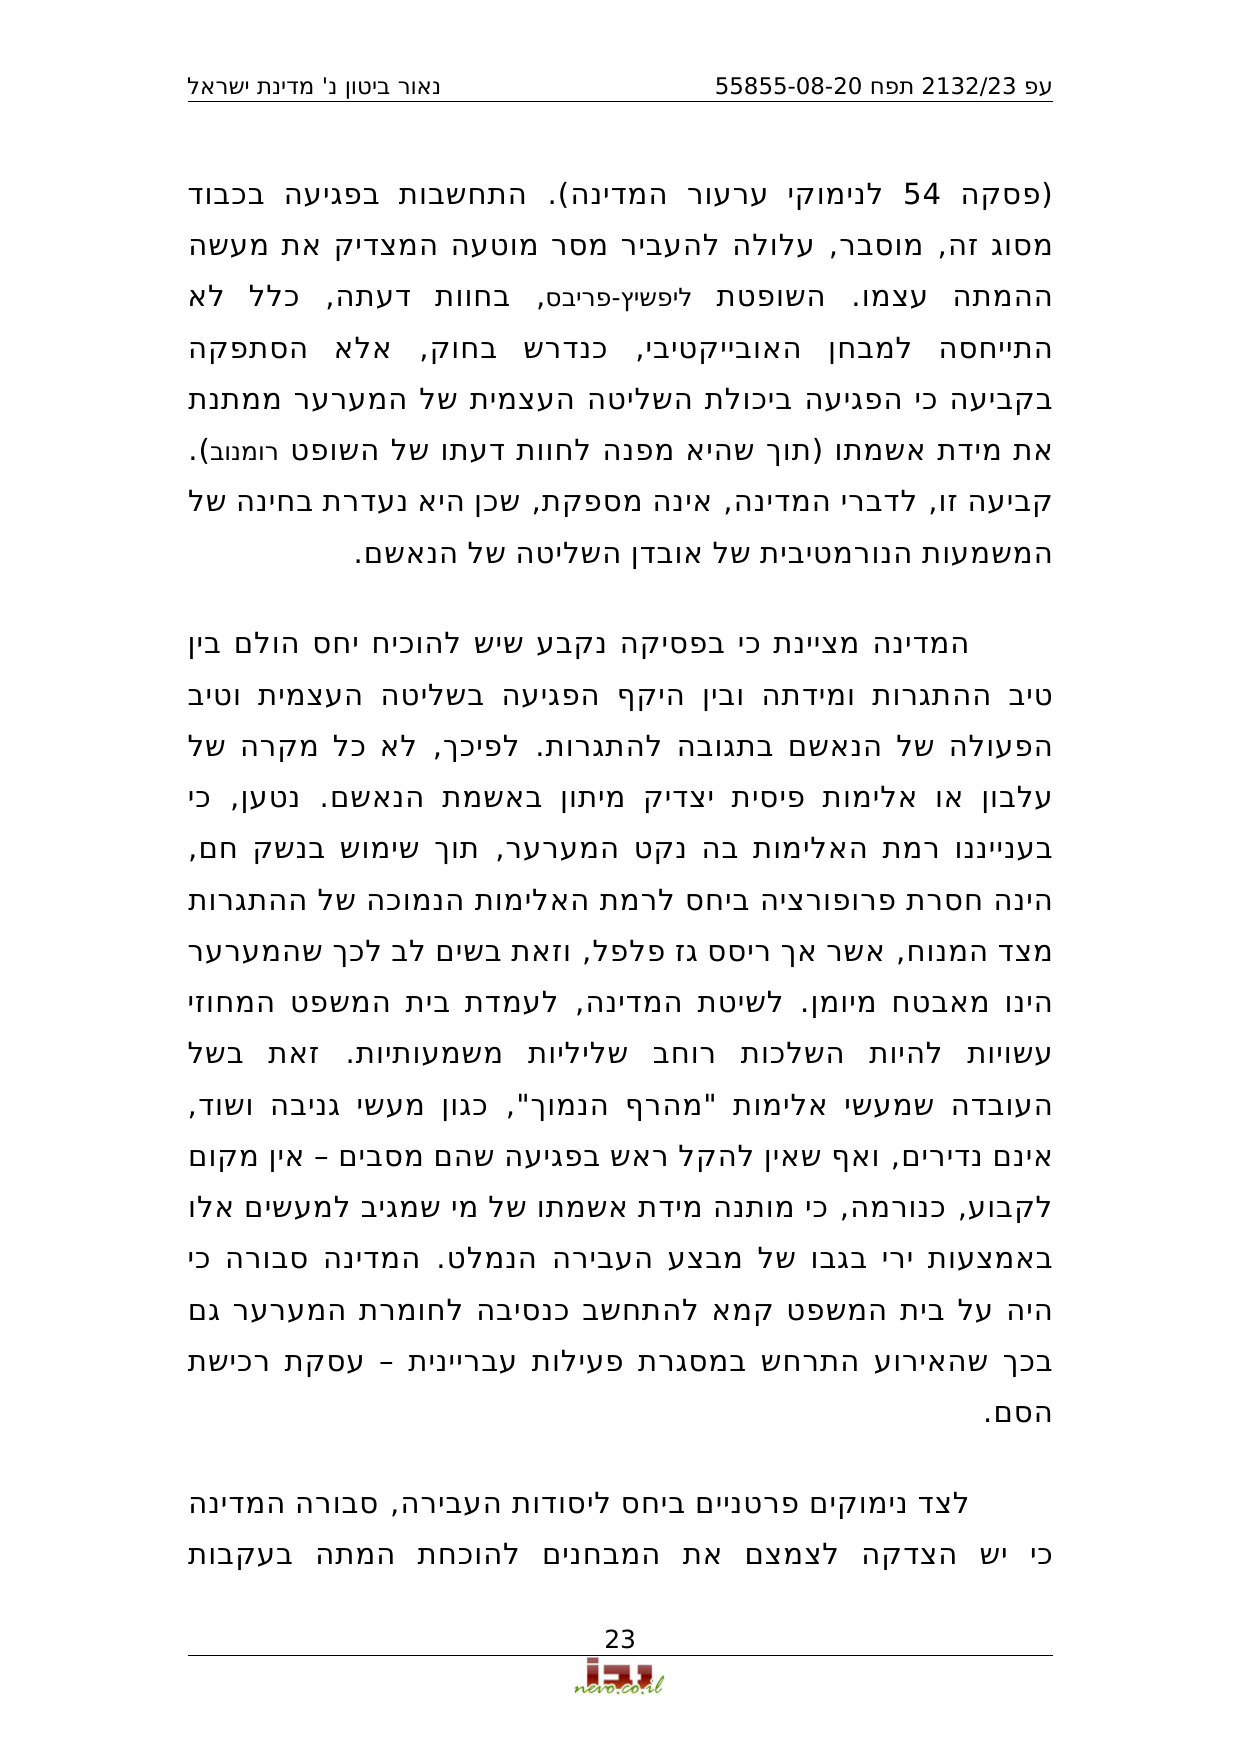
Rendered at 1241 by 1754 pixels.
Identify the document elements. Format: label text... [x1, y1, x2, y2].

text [187, 1486, 1053, 1571]
text המדינה מציינת כי בפסיקה נקבע שיש להוכיח יחס הולם בין טיב ההתגרות ומידתה ובין היקף הפגיעה בשליטה העצמית וטיב הפעולה של הנאשם בתגובה להתגרות. לפיכך, לא כל מקרה של עלבון או אלימות פיסית יצדיק מיתון באשמת הנאשם. נטען, כי בענייננו רמת האלימות בה נקט המערער, תוך שימוש בנשק חם, הינה חסרת פרופורציה ביחס לרמת האלימות הנמוכה של ההתגרות מצד המנוח, אשר אך ריסס גז פלפל, וזאת בשים לב לכך שהמערער הינו מאבטח מיומן. לשיטת המדינה, לעמדת בית המשפט המחוזי עשויות להיות השלכות רוחב שליליות משמעותיות. זאת בשל העובדה שמעשי אלימות "מהרף הנמוך", כגון מעשי גניבה ושוד, אינם נדירים, ואף שאין להקל ראש בפגיעה שהם מסבים – אין מקום לקבוע, כנורמה, כי מותנה מידת אשמתו של מי שמגיב למעשים אלו באמצעות ירי בגבו של מבצע העבירה הנמלט. המדינה סבורה כי היה על בית המשפט קמא להתחשב כנסיבה לחומרת המערער גם בכך שהאירוע התרחש במסגרת פעילות עבריינית – עסקת רכישת הסם. [187, 627, 1053, 1429]
picture [574, 1657, 666, 1695]
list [187, 177, 1053, 570]
